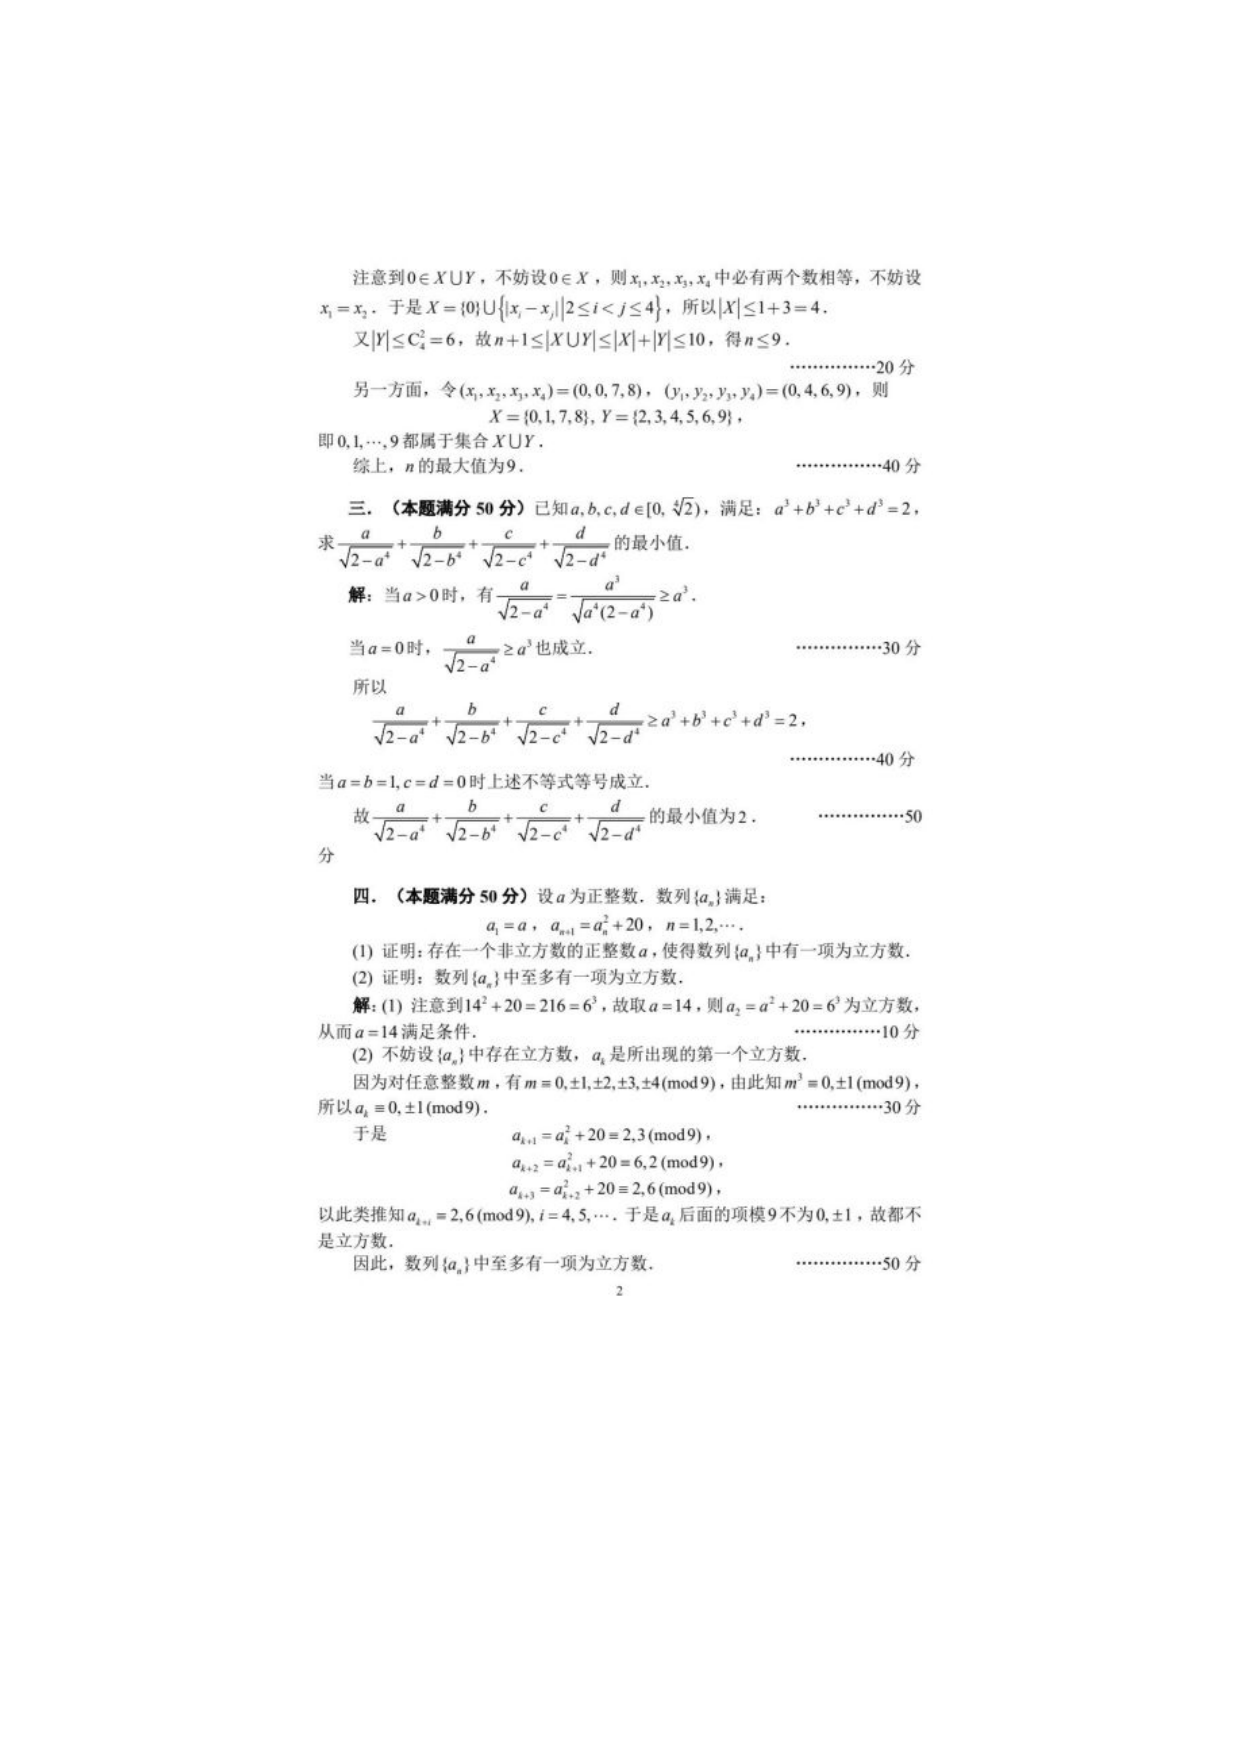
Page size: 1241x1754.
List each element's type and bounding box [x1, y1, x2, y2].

picture [187, 162, 1053, 1385]
